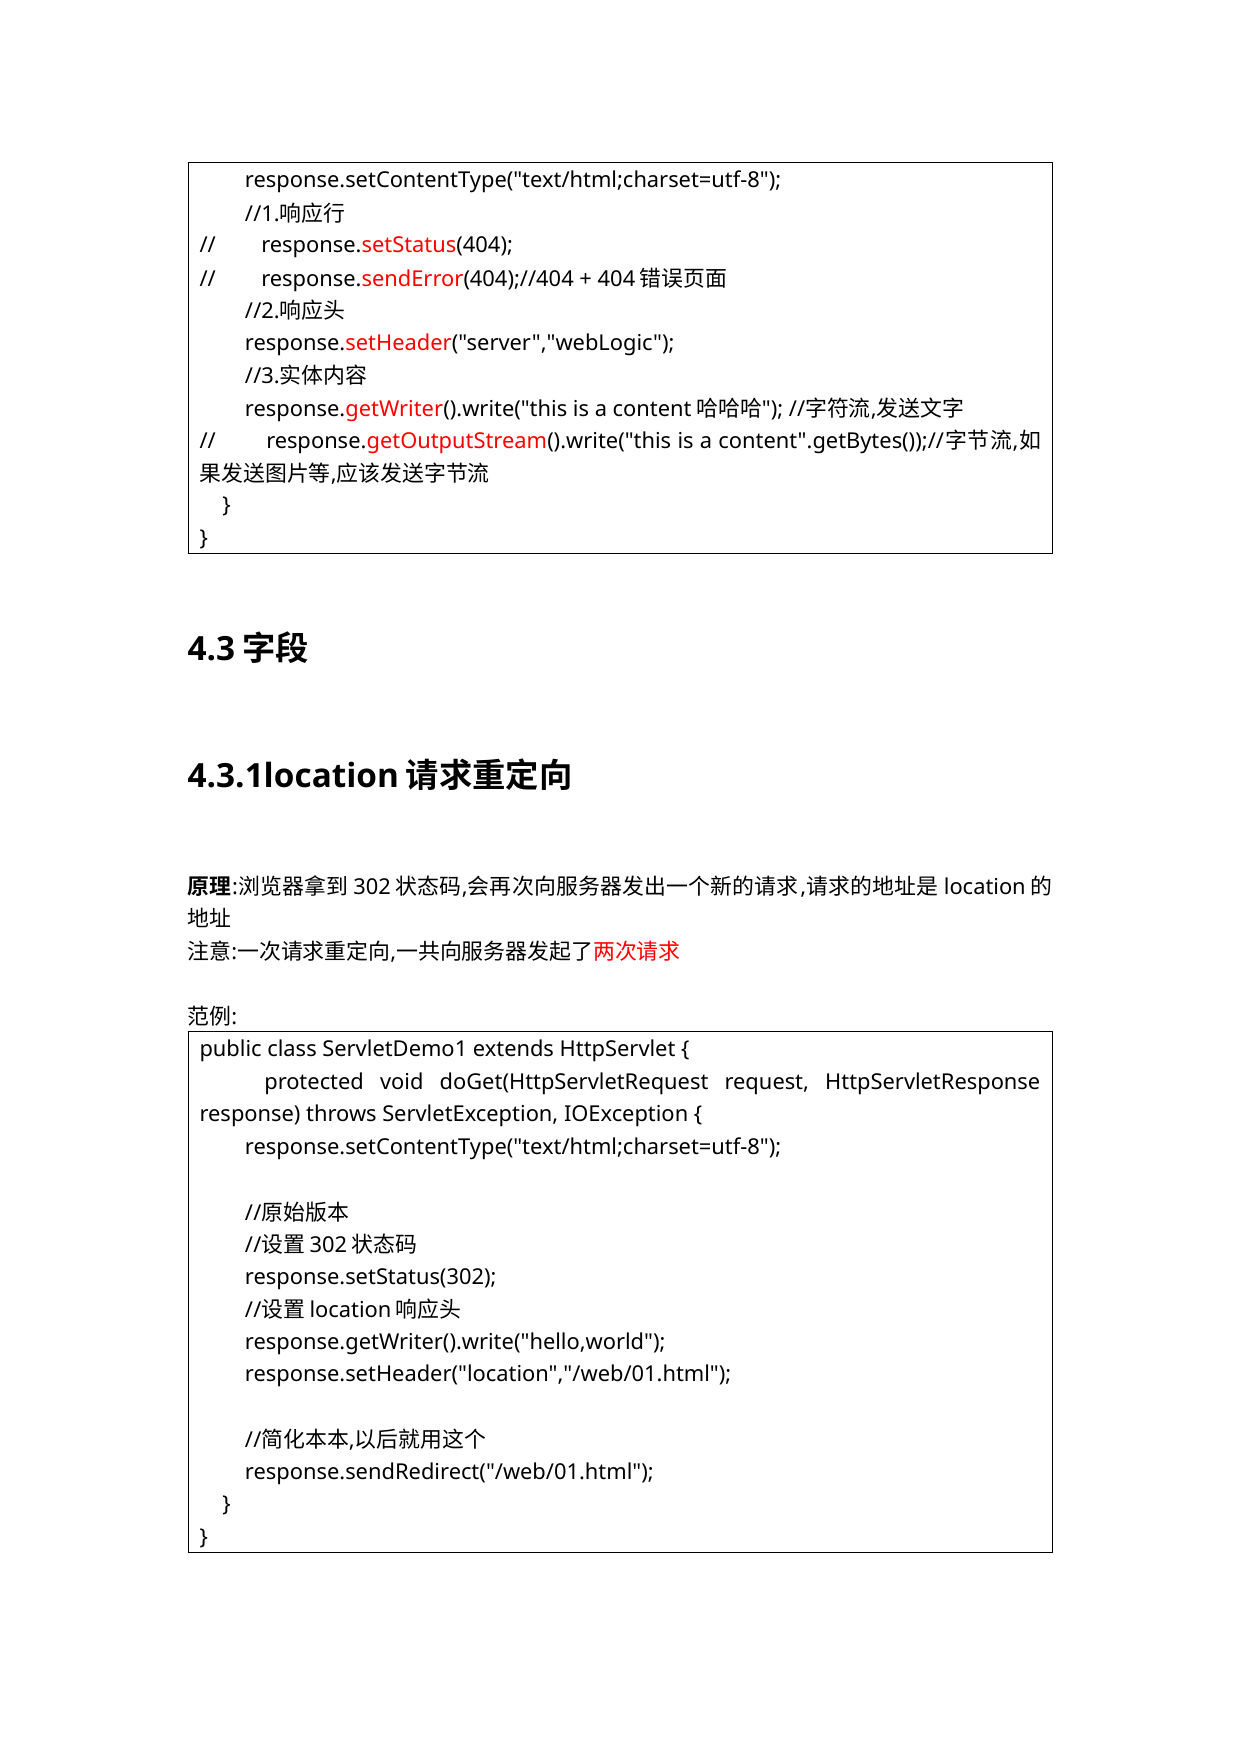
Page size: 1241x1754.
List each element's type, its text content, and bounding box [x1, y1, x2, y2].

text 注意:一次请求重定向,一共向服务器发起了两次请求 [187, 933, 1053, 966]
subtitle 4.3.1location请求重定向 [187, 741, 1053, 806]
text 原理:浏览器拿到302状态码,会再次向服务器发出一个新的请求,请求的地址是location的地址 [187, 868, 1053, 933]
subtitle 4.3字段 [187, 614, 1053, 679]
text 范例: [187, 998, 1053, 1031]
table_header public class ServletDemo1 extends HttpServlet { protected void doGet(HttpServletRequest request, HttpServletResponse response) throws ServletException, IOException { response.setContentType("text/html;charset=utf-8"); //原始版本 //设置302状态码 response.setStatus(302); //设置location响应头 response.getWriter().write("hello,world"); response.setHeader("location","/web/01.html"); //简化本本,以后就用这个 response.sendRedirect("/web/01.html"); } } [189, 1032, 1052, 1552]
